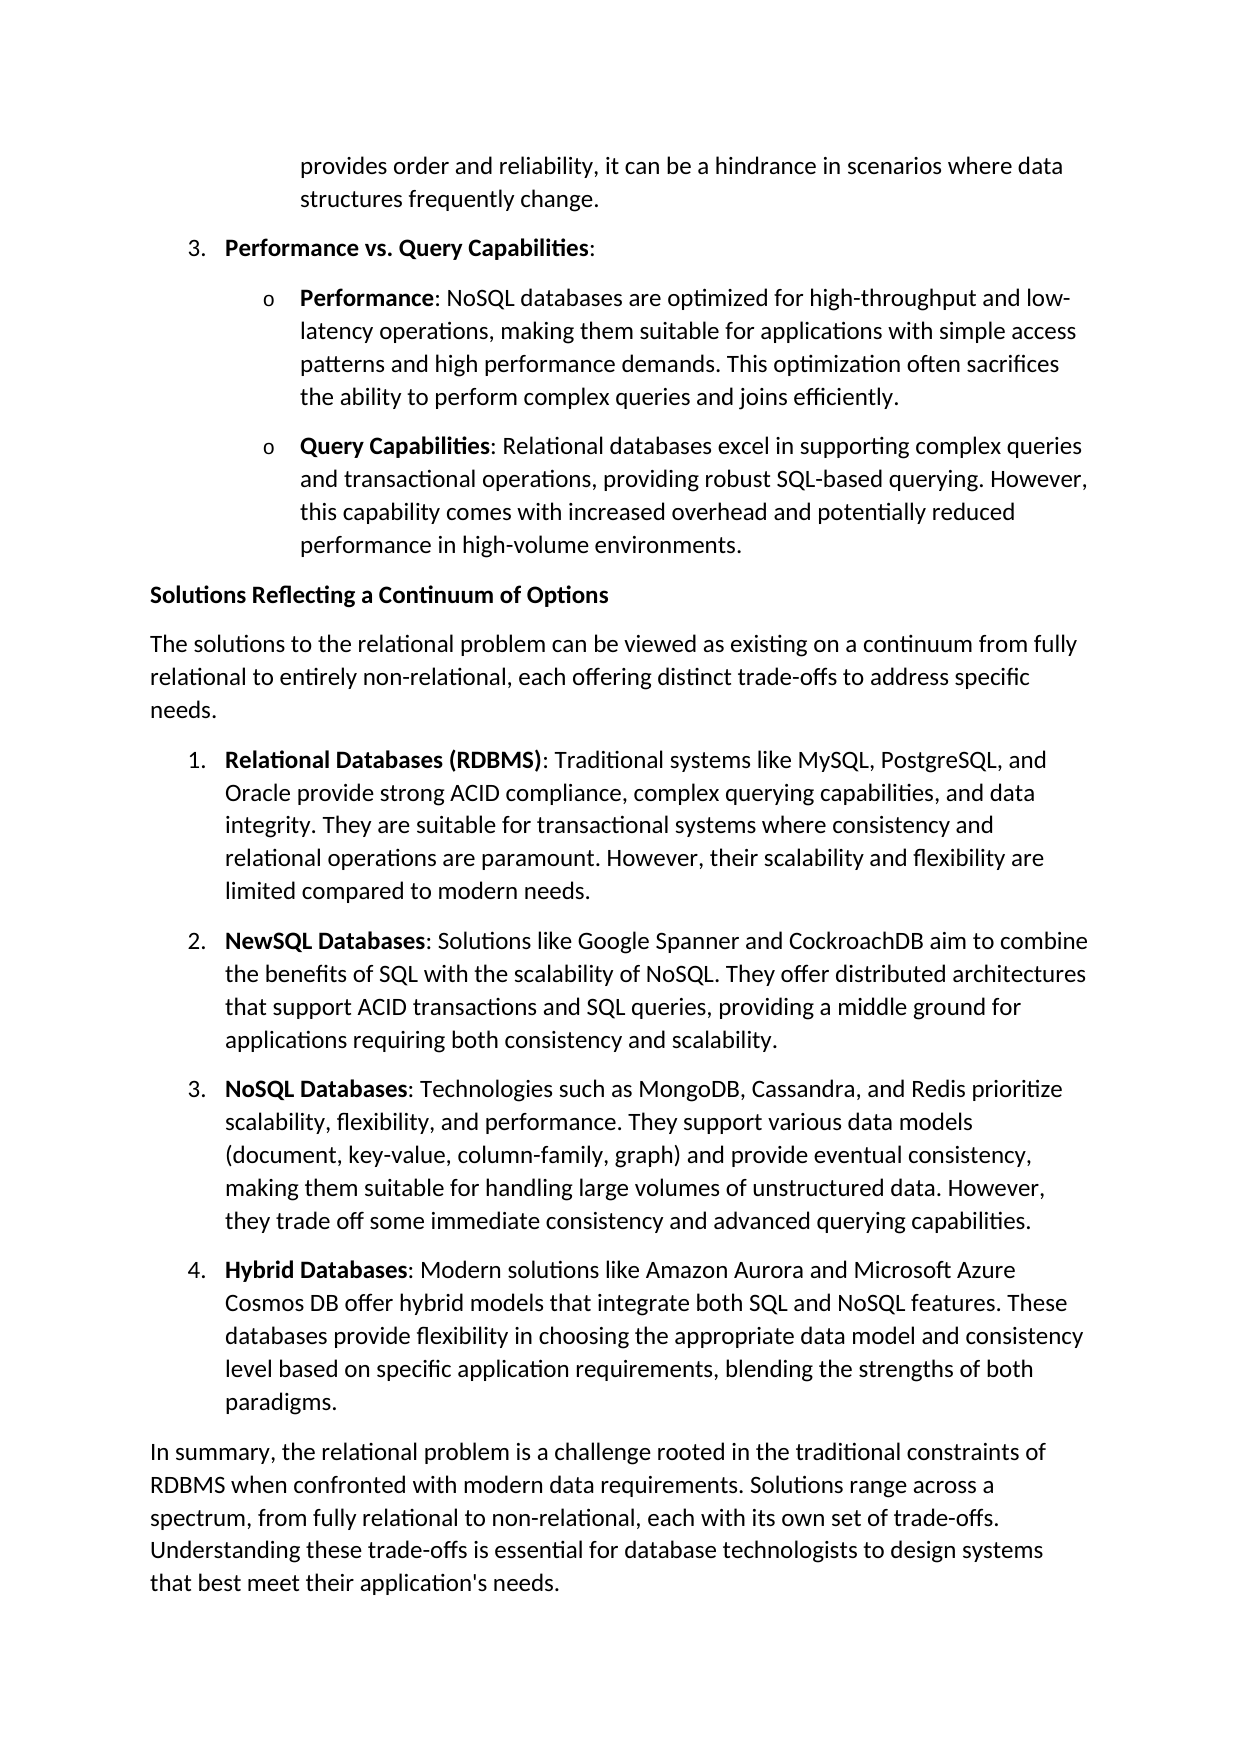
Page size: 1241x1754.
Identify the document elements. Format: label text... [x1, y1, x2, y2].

list Query Capabilities: Relational databases excel in supporting complex queries and transactional operations, providing robust SQL-based querying. However, this capability comes with increased overhead and potentially reduced performance in high-volume environments. [262, 430, 1090, 560]
list Hybrid Databases: Modern solutions like Amazon Aurora and Microsoft Azure Cosmos DB offer hybrid models that integrate both SQL and NoSQL features. These databases provide flexibility in choosing the appropriate data model and consistency level based on specific application requirements, blending the strengths of both paradigms. [187, 1254, 1090, 1417]
text The solutions to the relational problem can be viewed as existing on a continuum from fully relational to entirely non-relational, each offering distinct trade-offs to address specific needs. [150, 628, 1090, 725]
list Performance vs. Query Capabilities: [187, 232, 1090, 263]
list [262, 150, 1090, 213]
list NewSQL Databases: Solutions like Google Spanner and CockroachDB aim to combine the benefits of SQL with the scalability of NoSQL. They offer distributed architectures that support ACID transactions and SQL queries, providing a middle ground for applications requiring both consistency and scalability. [187, 925, 1090, 1054]
list Relational Databases (RDBMS): Traditional systems like MySQL, PostgreSQL, and Oracle provide strong ACID compliance, complex querying capabilities, and data integrity. They are suitable for transactional systems where consistency and relational operations are paramount. However, their scalability and flexibility are limited compared to modern needs. [187, 744, 1090, 906]
list Performance: NoSQL databases are optimized for high-throughput and low-latency operations, making them suitable for applications with simple access patterns and high performance demands. This optimization often sacrifices the ability to perform complex queries and joins efficiently. [262, 282, 1090, 411]
text Solutions Reflecting a Continuum of Options [150, 579, 1090, 609]
list NoSQL Databases: Technologies such as MongoDB, Cassandra, and Redis prioritize scalability, flexibility, and performance. They support various data models (document, key-value, column-family, graph) and provide eventual consistency, making them suitable for handling large volumes of unstructured data. However, they trade off some immediate consistency and advanced querying capabilities. [187, 1073, 1090, 1236]
text In summary, the relational problem is a challenge rooted in the traditional constraints of RDBMS when confronted with modern data requirements. Solutions range across a spectrum, from fully relational to non-relational, each with its own set of trade-offs. Understanding these trade-offs is essential for database technologists to design systems that best meet their application's needs. [150, 1436, 1090, 1598]
